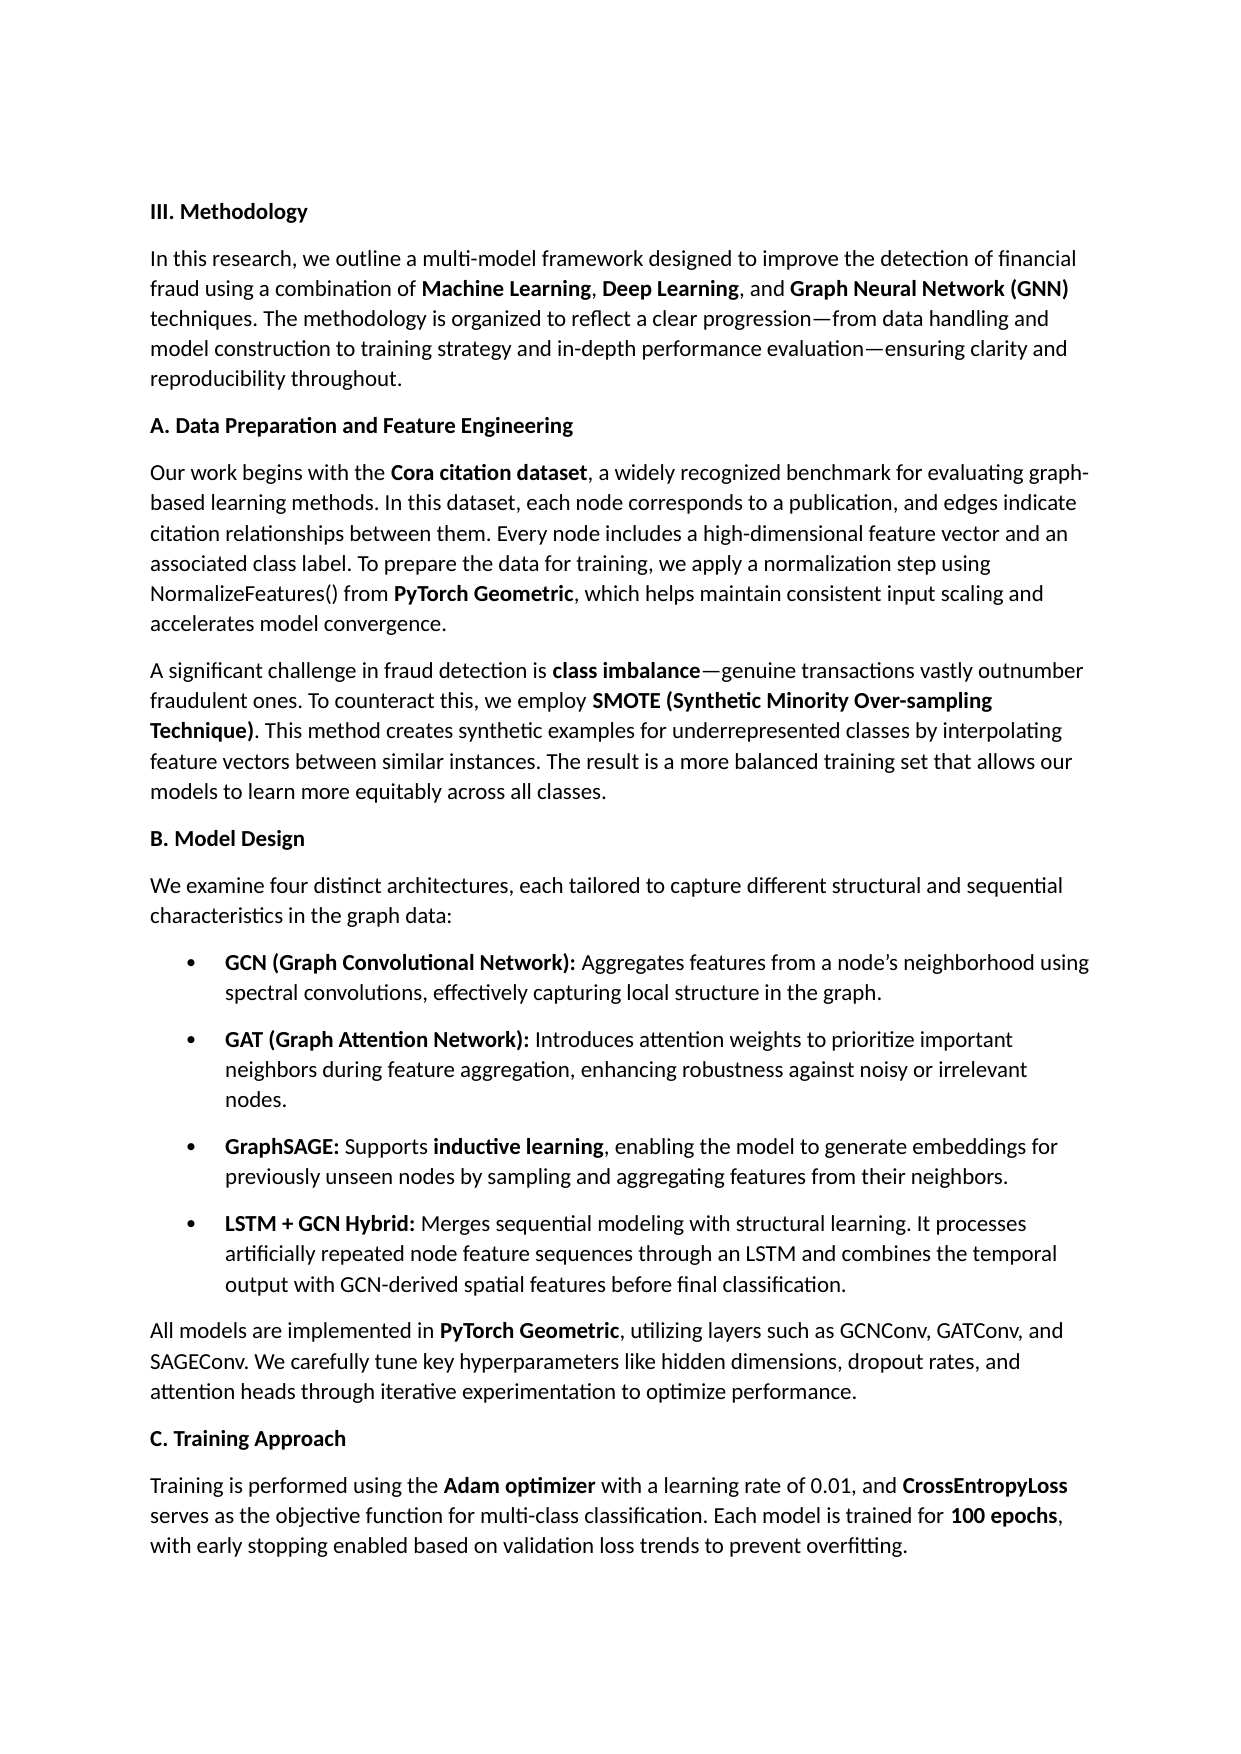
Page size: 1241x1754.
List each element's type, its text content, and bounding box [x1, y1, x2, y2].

text We examine four distinct architectures, each tailored to capture different structural and sequential characteristics in the graph data: [150, 871, 1090, 929]
list GraphSAGE: Supports inductive learning, enabling the model to generate embeddings for previously unseen nodes by sampling and aggregating features from their neighbors. [187, 1132, 1090, 1191]
text All models are implemented in PyTorch Geometric, utilizing layers such as GCNConv, GATConv, and SAGEConv. We carefully tune key hyperparameters like hidden dimensions, dropout rates, and attention heads through iterative experimentation to optimize performance. [150, 1317, 1090, 1405]
text C. Training Approach [150, 1424, 1090, 1452]
text Our work begins with the Cora citation dataset, a widely recognized benchmark for evaluating graph-based learning methods. In this dataset, each node corresponds to a publication, and edges indicate citation relationships between them. Every node includes a high-dimensional feature vector and an associated class label. To prepare the data for training, we apply a normalization step using NormalizeFeatures() from PyTorch Geometric, which helps maintain consistent input scaling and accelerates model convergence. [150, 458, 1090, 637]
text III. Methodology [150, 197, 1090, 225]
text Training is performed using the Adam optimizer with a learning rate of 0.01, and CrossEntropyLoss serves as the objective function for multi-class classification. Each model is trained for 100 epochs, with early stopping enabled based on validation loss trends to prevent overfitting. [150, 1471, 1090, 1559]
text In this research, we outline a multi-model framework designed to improve the detection of financial fraud using a combination of Machine Learning, Deep Learning, and Graph Neural Network (GNN) techniques. The methodology is organized to reflect a clear progression—from data handling and model construction to training strategy and in-depth performance evaluation—ensuring clarity and reproducibility throughout. [150, 244, 1090, 393]
text A significant challenge in fraud detection is class imbalance—genuine transactions vastly outnumber fraudulent ones. To counteract this, we employ SMOTE (Synthetic Minority Over-sampling Technique). This method creates synthetic examples for underrepresented classes by interpolating feature vectors between similar instances. The result is a more balanced training set that allows our models to learn more equitably across all classes. [150, 656, 1090, 805]
list LSTM + GCN Hybrid: Merges sequential modeling with structural learning. It processes artificially repeated node feature sequences through an LSTM and combines the temporal output with GCN-derived spatial features before final classification. [187, 1209, 1090, 1298]
list GCN (Graph Convolutional Network): Aggregates features from a node’s neighborhood using spectral convolutions, effectively capturing local structure in the graph. [187, 948, 1090, 1006]
list GAT (Graph Attention Network): Introduces attention weights to prioritize important neighbors during feature aggregation, enhancing robustness against noisy or irrelevant nodes. [187, 1025, 1090, 1113]
text B. Model Design [150, 824, 1090, 852]
text A. Data Preparation and Feature Engineering [150, 411, 1090, 439]
